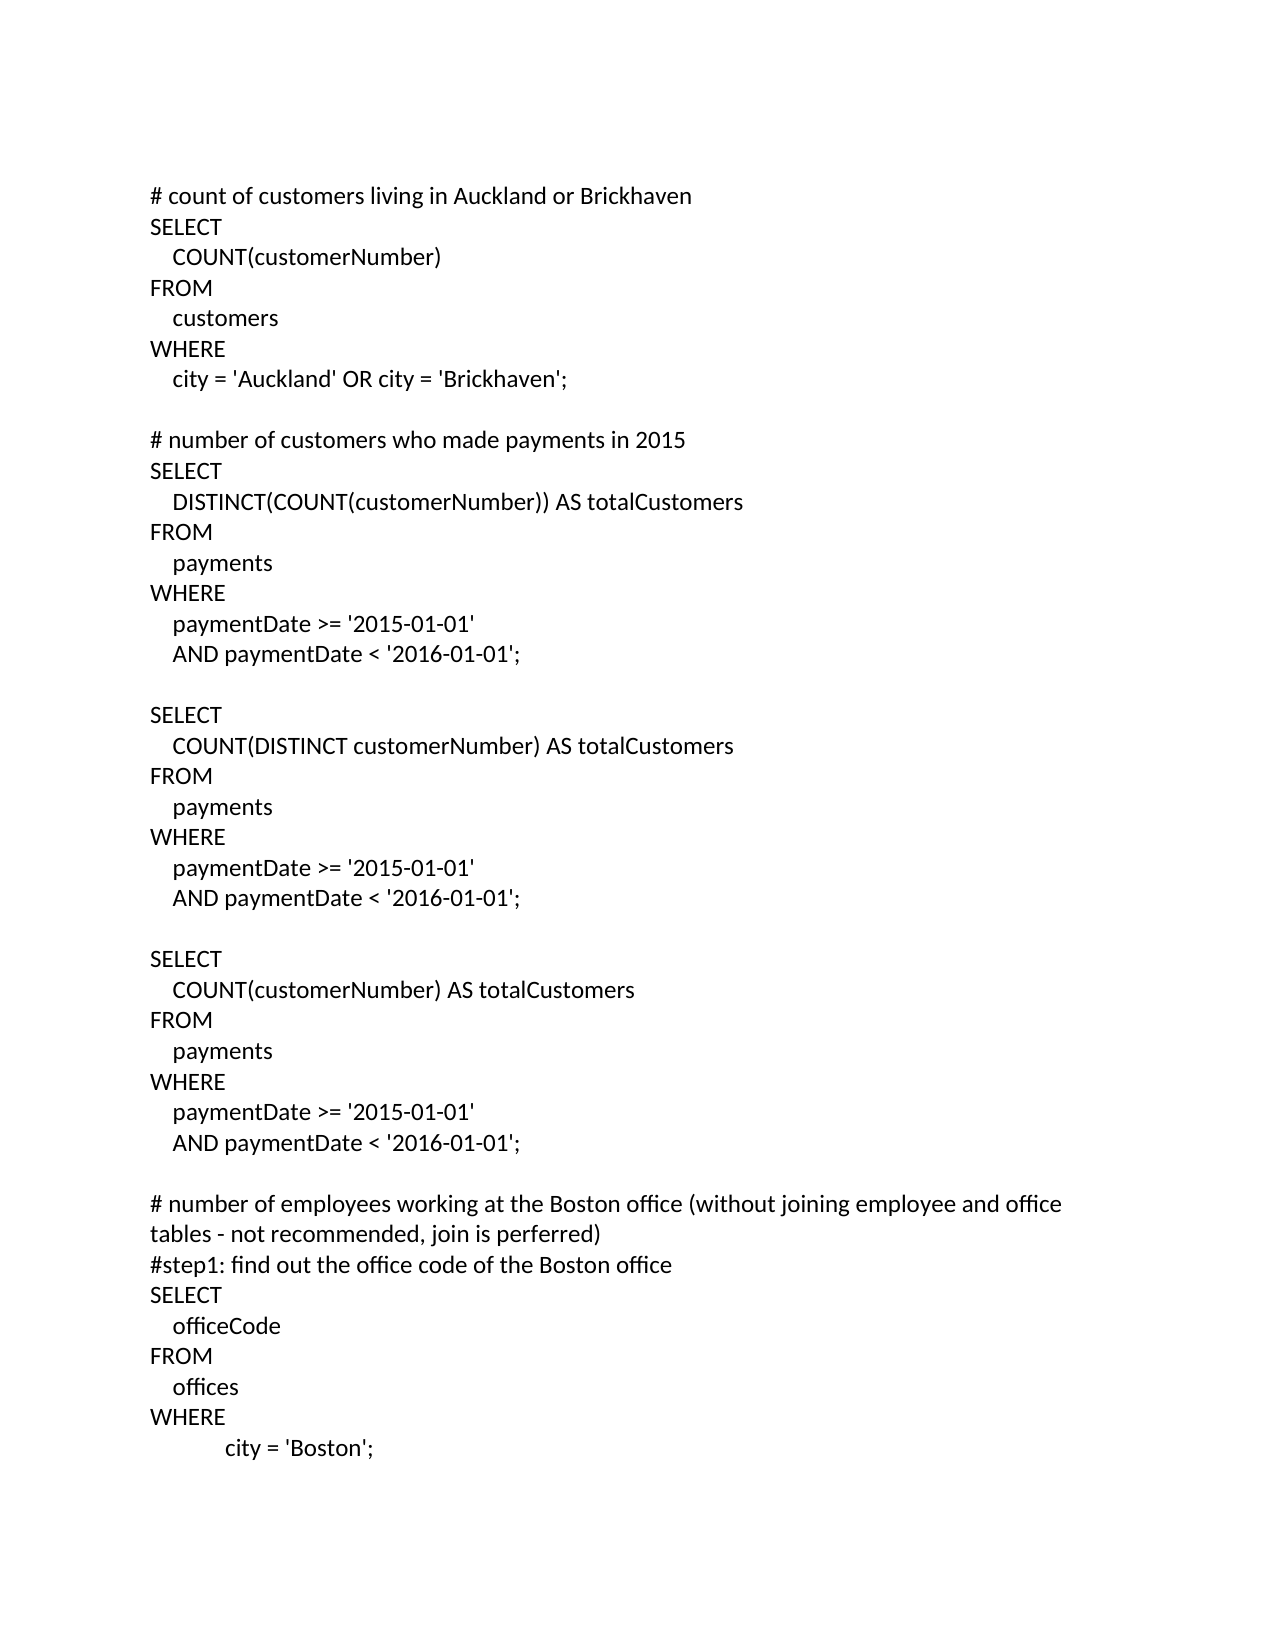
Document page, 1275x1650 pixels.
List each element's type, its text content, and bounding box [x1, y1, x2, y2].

text WHERE [150, 1066, 1125, 1096]
text SELECT [150, 211, 1125, 242]
text city = 'Auckland' OR city = 'Brickhaven'; [150, 364, 1125, 394]
text AND paymentDate < '2016-01-01'; [150, 882, 1125, 913]
text COUNT(DISTINCT customerNumber) AS totalCustomers [150, 730, 1125, 760]
text FROM [150, 1340, 1125, 1371]
text paymentDate >= '2015-01-01' [150, 608, 1125, 638]
text WHERE [150, 1401, 1125, 1432]
text city = 'Boston'; [150, 1432, 1125, 1462]
text # count of customers living in Auckland or Brickhaven [150, 181, 1125, 211]
text # number of employees working at the Boston office (without joining employee and office tables - not recommended, join is perferred) [150, 1188, 1125, 1249]
text # number of customers who made payments in 2015 [150, 425, 1125, 455]
text AND paymentDate < '2016-01-01'; [150, 638, 1125, 669]
text FROM [150, 272, 1125, 303]
text AND paymentDate < '2016-01-01'; [150, 1127, 1125, 1157]
text #step1: find out the office code of the Boston office [150, 1249, 1125, 1279]
text customers [150, 303, 1125, 333]
text FROM [150, 516, 1125, 547]
text payments [150, 1035, 1125, 1066]
text DISTINCT(COUNT(customerNumber)) AS totalCustomers [150, 486, 1125, 516]
text payments [150, 547, 1125, 577]
text FROM [150, 1004, 1125, 1035]
text FROM [150, 760, 1125, 791]
text SELECT [150, 1279, 1125, 1310]
text COUNT(customerNumber) AS totalCustomers [150, 974, 1125, 1004]
text SELECT [150, 943, 1125, 974]
text WHERE [150, 333, 1125, 364]
text paymentDate >= '2015-01-01' [150, 1096, 1125, 1127]
text payments [150, 791, 1125, 821]
text SELECT [150, 699, 1125, 730]
text WHERE [150, 821, 1125, 852]
text paymentDate >= '2015-01-01' [150, 852, 1125, 882]
text WHERE [150, 577, 1125, 608]
text officeCode [150, 1310, 1125, 1340]
text SELECT [150, 455, 1125, 486]
text COUNT(customerNumber) [150, 242, 1125, 272]
text offices [150, 1371, 1125, 1401]
